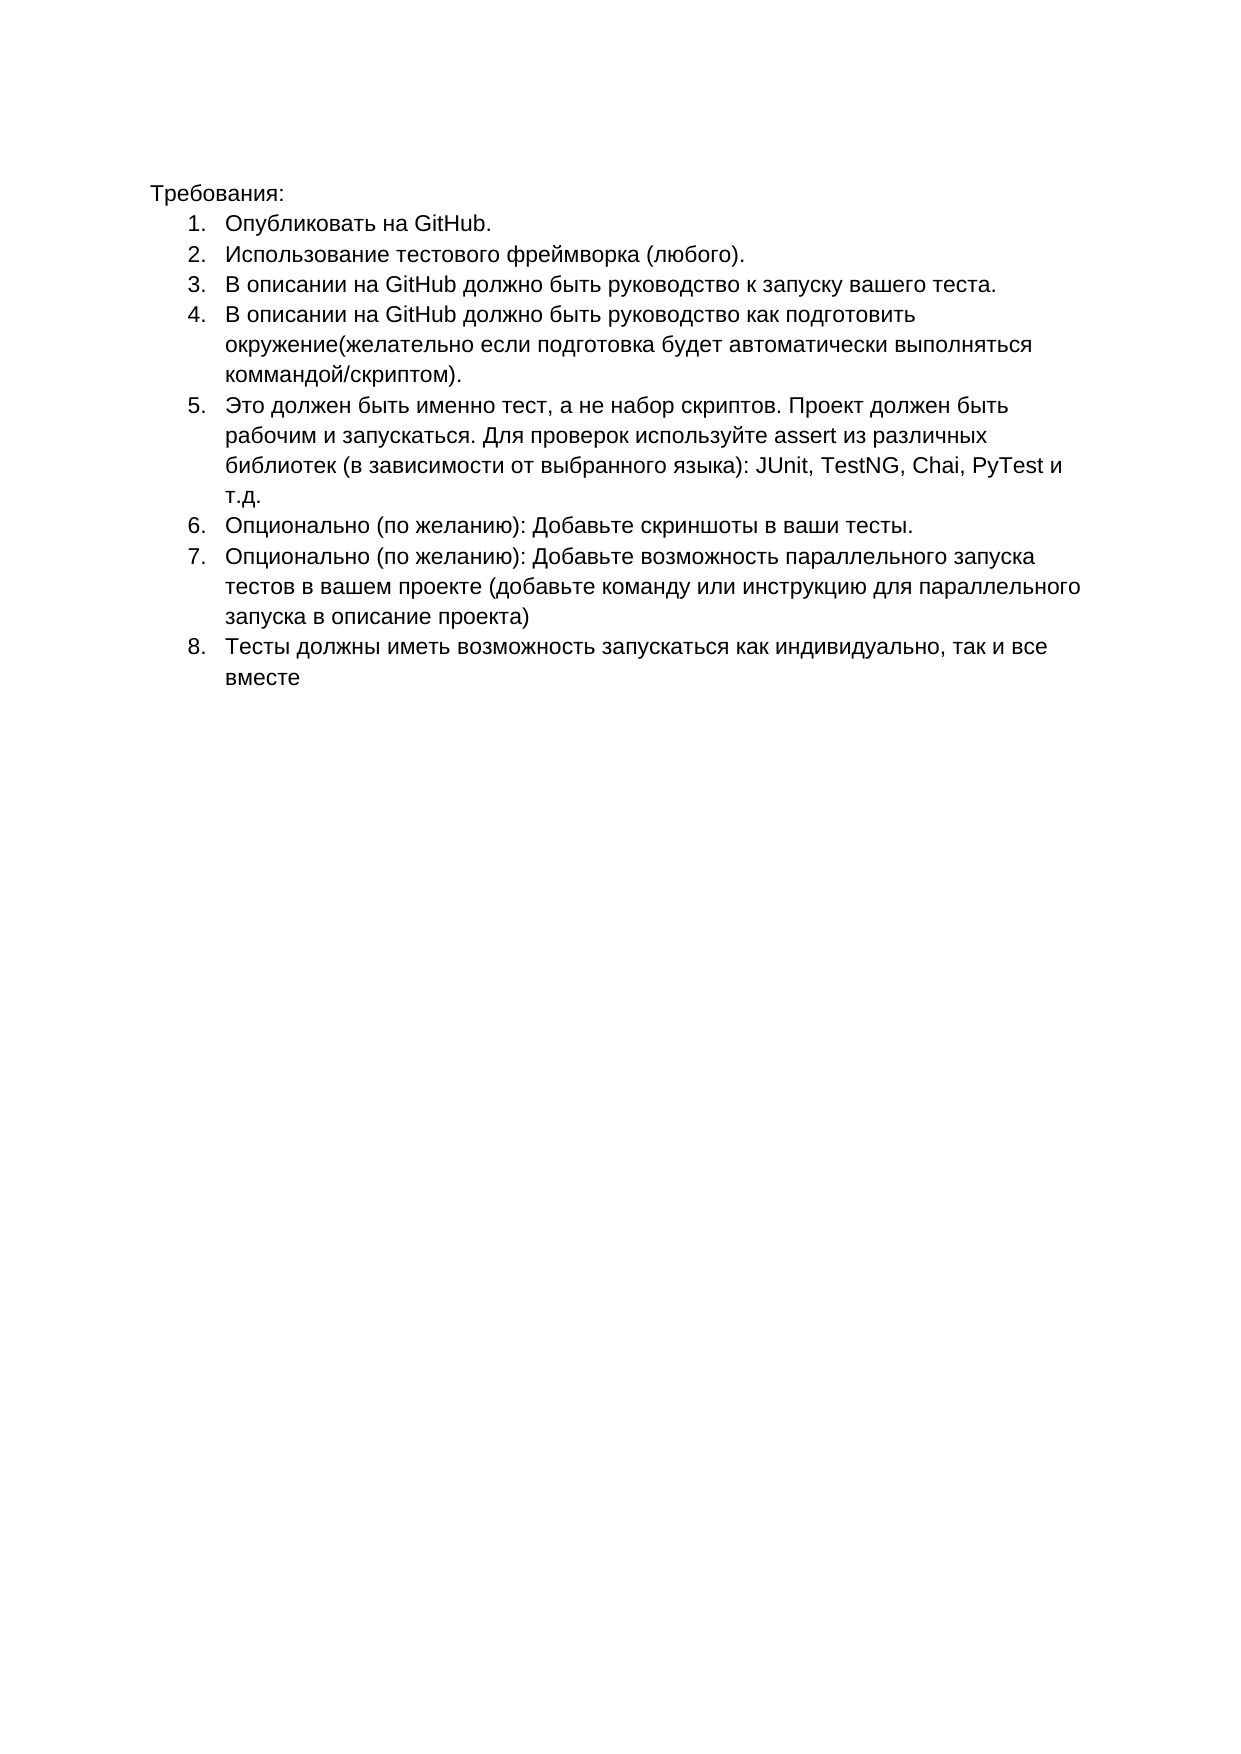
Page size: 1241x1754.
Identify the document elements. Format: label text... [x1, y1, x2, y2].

list В описании на GitHub должно быть руководство к запуску вашего теста. [187, 271, 1090, 297]
text Требования: [150, 180, 1090, 207]
list Опционально (по желанию): Добавьте скриншоты в ваши тесты. [187, 512, 1090, 539]
list В описании на GitHub должно быть руководство как подготовить окружение(желательно если подготовка будет автоматически выполняться коммандой/скриптом). [187, 301, 1090, 388]
list Опционально (по желанию): Добавьте возможность параллельного запуска тестов в вашем проекте (добавьте команду или инструкцию для параллельного запуска в описание проекта) [187, 543, 1090, 629]
list Использование тестового фреймворка (любого). [187, 241, 1090, 267]
list Это должен быть именно тест, а не набор скриптов. Проект должен быть рабочим и запускаться. Для проверок используйте assert из различных библиотек (в зависимости от выбранного языка): JUnit, TestNG, Chai, PyTest и т.д. [187, 392, 1090, 509]
list Опубликовать на GitHub. [187, 210, 1090, 237]
list Тесты должны иметь возможность запускаться как индивидуально, так и все вместе [187, 633, 1090, 690]
